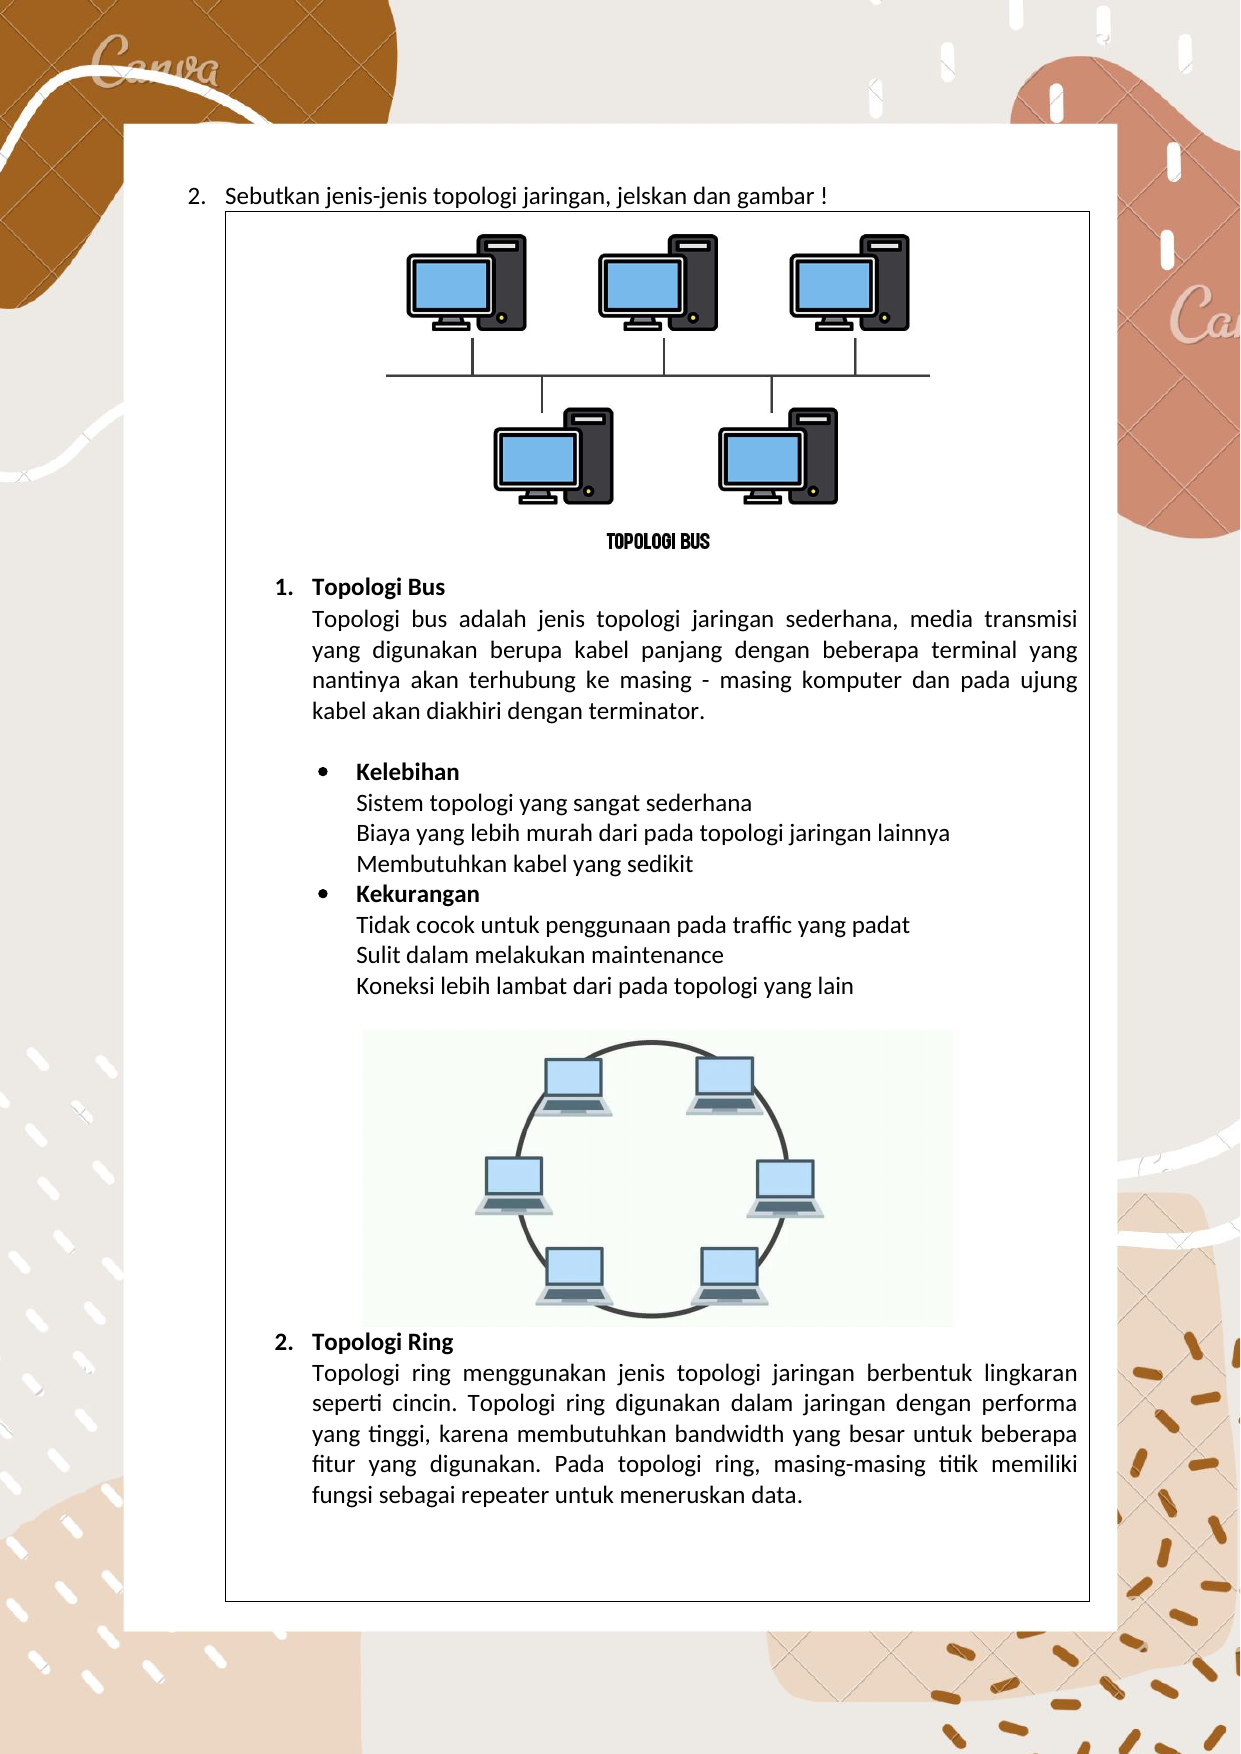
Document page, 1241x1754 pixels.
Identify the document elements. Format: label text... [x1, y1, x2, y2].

list Sebutkan jenis-jenis topologi jaringan, jelskan dan gambar ! [187, 181, 1090, 211]
picture [0, 0, 1241, 1754]
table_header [226, 212, 1089, 1601]
